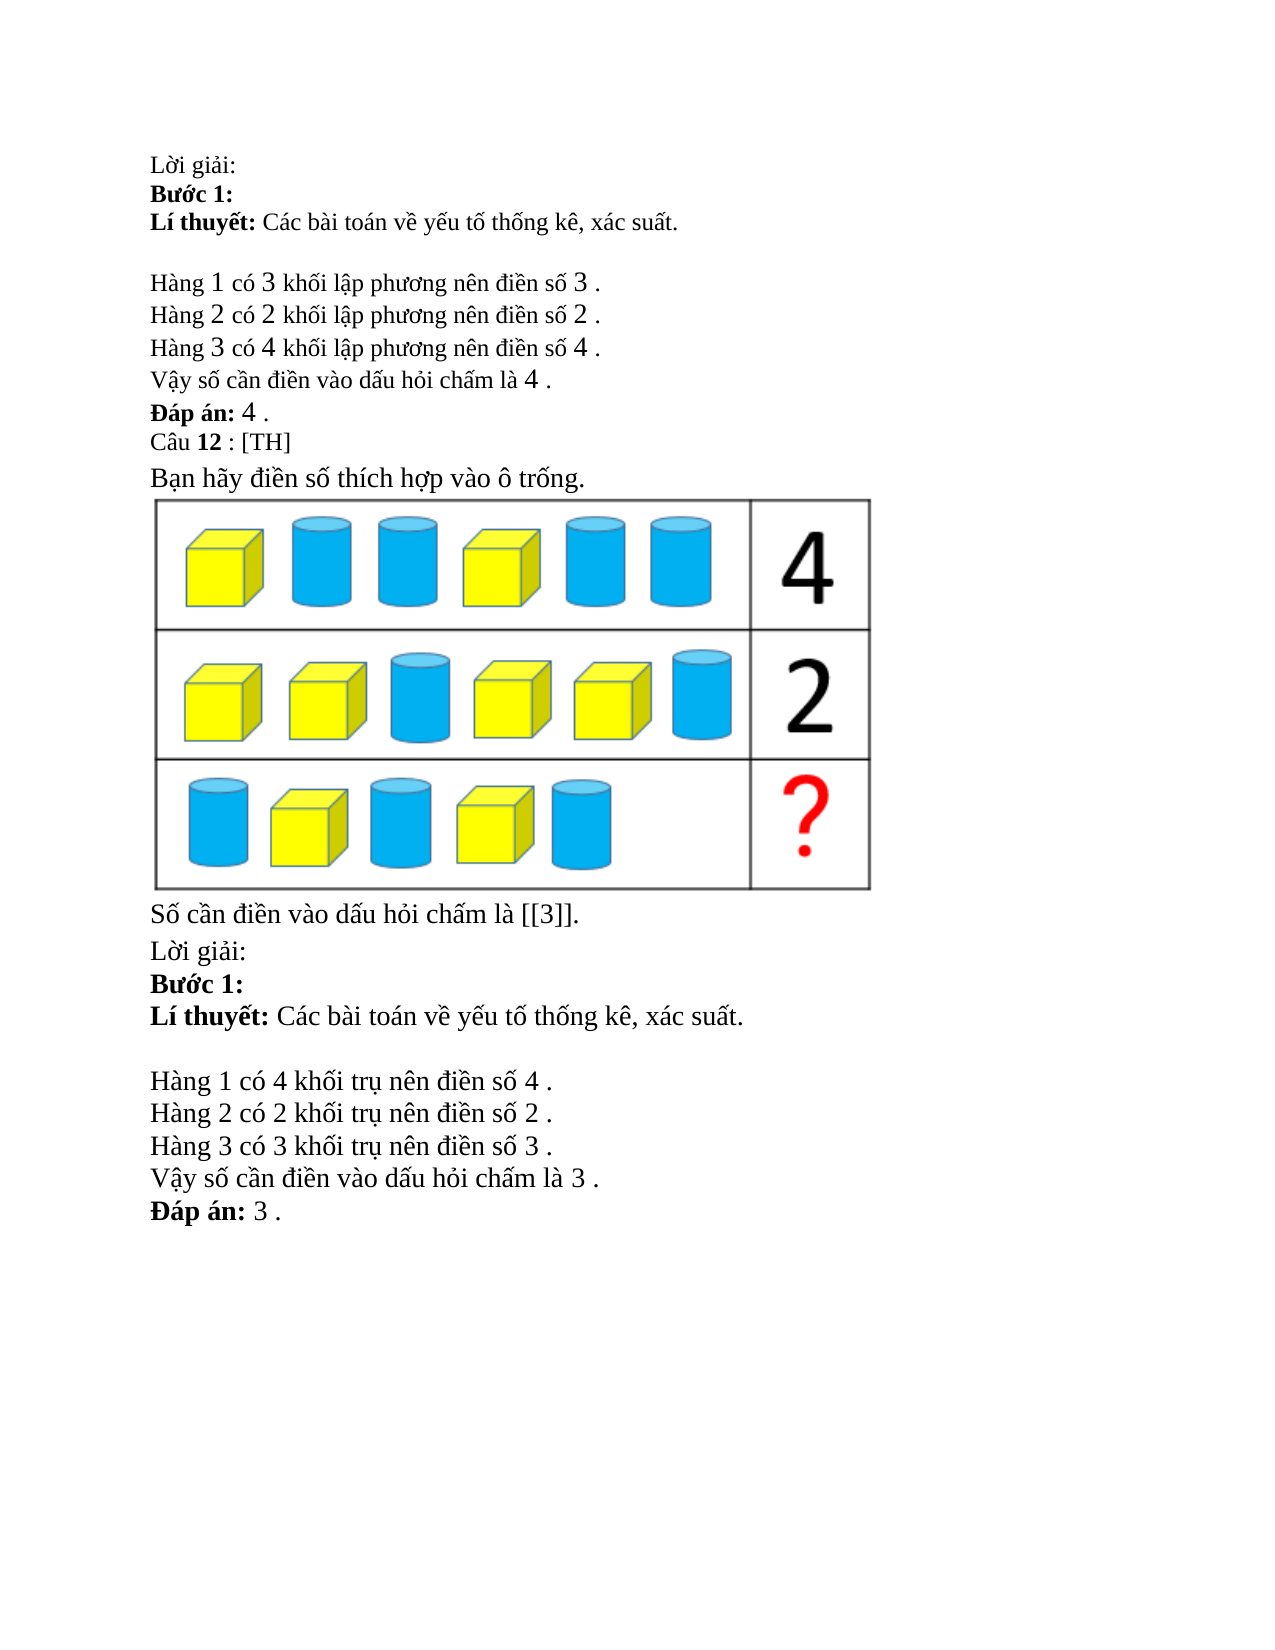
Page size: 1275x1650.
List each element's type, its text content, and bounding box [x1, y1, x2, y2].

text Lời giải: [150, 934, 1125, 967]
text Câu 12 : [TH] [150, 427, 1125, 456]
text Bước 1: [150, 179, 1125, 207]
text Lí thuyết: Các bài toán về yếu tố thống kê, xác suất. Hàng 1 có 4 khối trụ nên điền số 4 . Hàng 2 có 2 khối trụ nên điền số 2 . Hàng 3 có 3 khối trụ nên điền số 3 . Vậy số cần điền vào dấu hỏi chấm là 3 . Đáp án: 3 . [150, 999, 1125, 1226]
text Lời giải: [150, 150, 1125, 179]
text Bước 1: [150, 967, 1125, 999]
text Lí thuyết: Các bài toán về yếu tố thống kê, xác suất. Hàng 1 có 3 khối lập phương nên điền số 3 . Hàng 2 có 2 khối lập phương nên điền số 2 . Hàng 3 có 4 khối lập phương nên điền số 4 . Vậy số cần điền vào dấu hỏi chấm là 4 . Đáp án: 4 . [150, 207, 1125, 427]
picture [150, 493, 876, 897]
